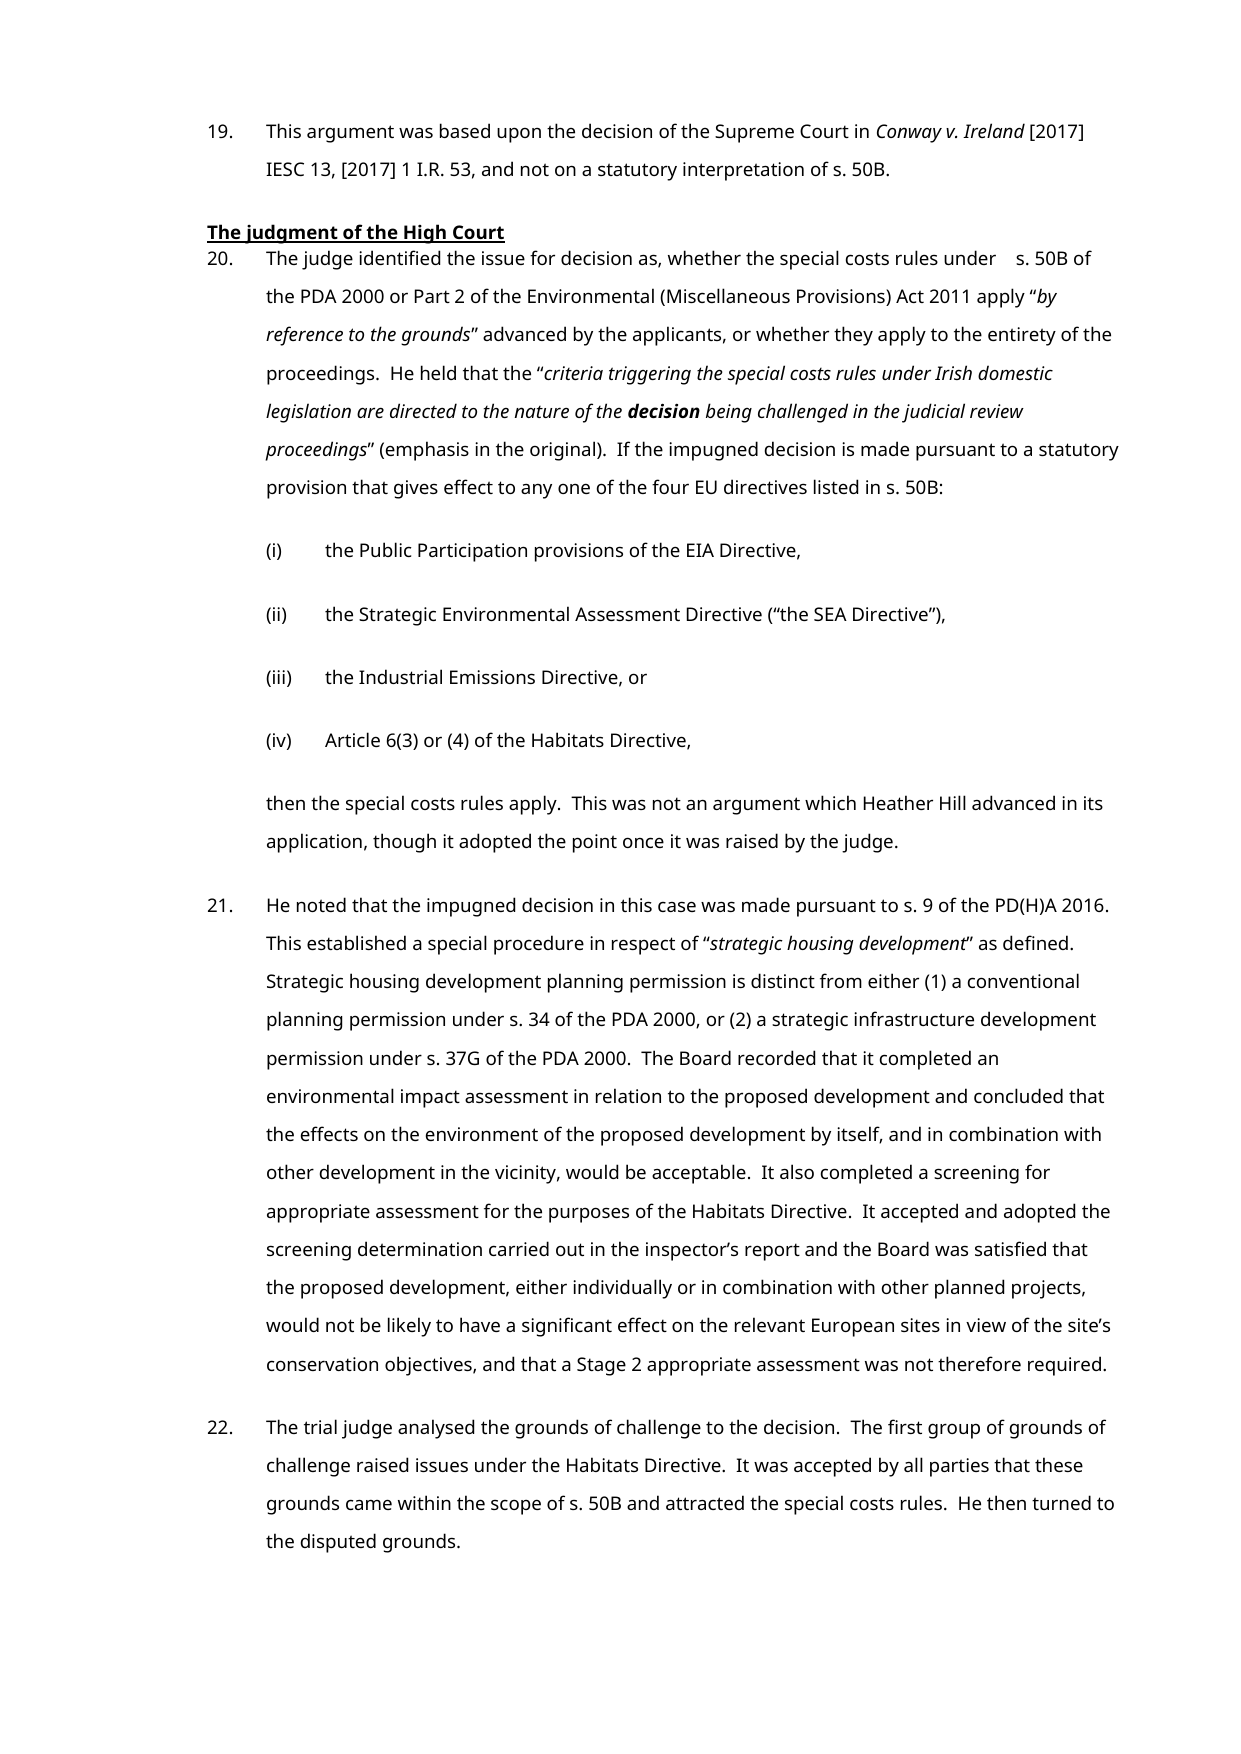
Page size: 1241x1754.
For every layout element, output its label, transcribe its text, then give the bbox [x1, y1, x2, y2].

text (ii) the Strategic Environmental Assessment Directive (“the SEA Directive”), [266, 601, 1122, 626]
text (i) the Public Participation provisions of the EIA Directive, [266, 538, 1122, 563]
text 20. The judge identified the issue for decision as, whether the special costs rules under s. 50B of the PDA 2000 or Part 2 of the Environmental (Miscellaneous Provisions) Act 2011 apply “by reference to the grounds” advanced by the applicants, or whether they apply to the entirety of the proceedings. He held that the “criteria triggering the special costs rules under Irish domestic legislation are directed to the nature of the decision being challenged in the judicial review proceedings” (emphasis in the original). If the impugned decision is made pursuant to a statutory provision that gives effect to any one of the four EU directives listed in s. 50B: [207, 245, 1122, 500]
text then the special costs rules apply. This was not an argument which Heather Hill advanced in its application, though it adopted the point once it was raised by the judge. [207, 791, 1122, 854]
text (iii) the Industrial Emissions Directive, or [266, 664, 1122, 690]
subtitle The judgment of the High Court [207, 219, 1122, 245]
text 19. This argument was based upon the decision of the Supreme Court in Conway v. Ireland [2017] IESC 13, [2017] 1 I.R. 53, and not on a statutory interpretation of s. 50B. [207, 118, 1122, 182]
text 22. The trial judge analysed the grounds of challenge to the decision. The first group of grounds of challenge raised issues under the Habitats Directive. It was accepted by all parties that these grounds came within the scope of s. 50B and attracted the special costs rules. He then turned to the disputed grounds. [207, 1414, 1122, 1554]
text (iv) Article 6(3) or (4) of the Habitats Directive, [266, 727, 1122, 753]
text 21. He noted that the impugned decision in this case was made pursuant to s. 9 of the PD(H)A 2016. This established a special procedure in respect of “strategic housing development” as defined. Strategic housing development planning permission is distinct from either (1) a conventional planning permission under s. 34 of the PDA 2000, or (2) a strategic infrastructure development permission under s. 37G of the PDA 2000. The Board recorded that it completed an environmental impact assessment in relation to the proposed development and concluded that the effects on the environment of the proposed development by itself, and in combination with other development in the vicinity, would be acceptable. It also completed a screening for appropriate assessment for the purposes of the Habitats Directive. It accepted and adopted the screening determination carried out in the inspector’s report and the Board was satisfied that the proposed development, either individually or in combination with other planned projects, would not be likely to have a significant effect on the relevant European sites in view of the site’s conservation objectives, and that a Stage 2 appropriate assessment was not therefore required. [207, 892, 1122, 1376]
